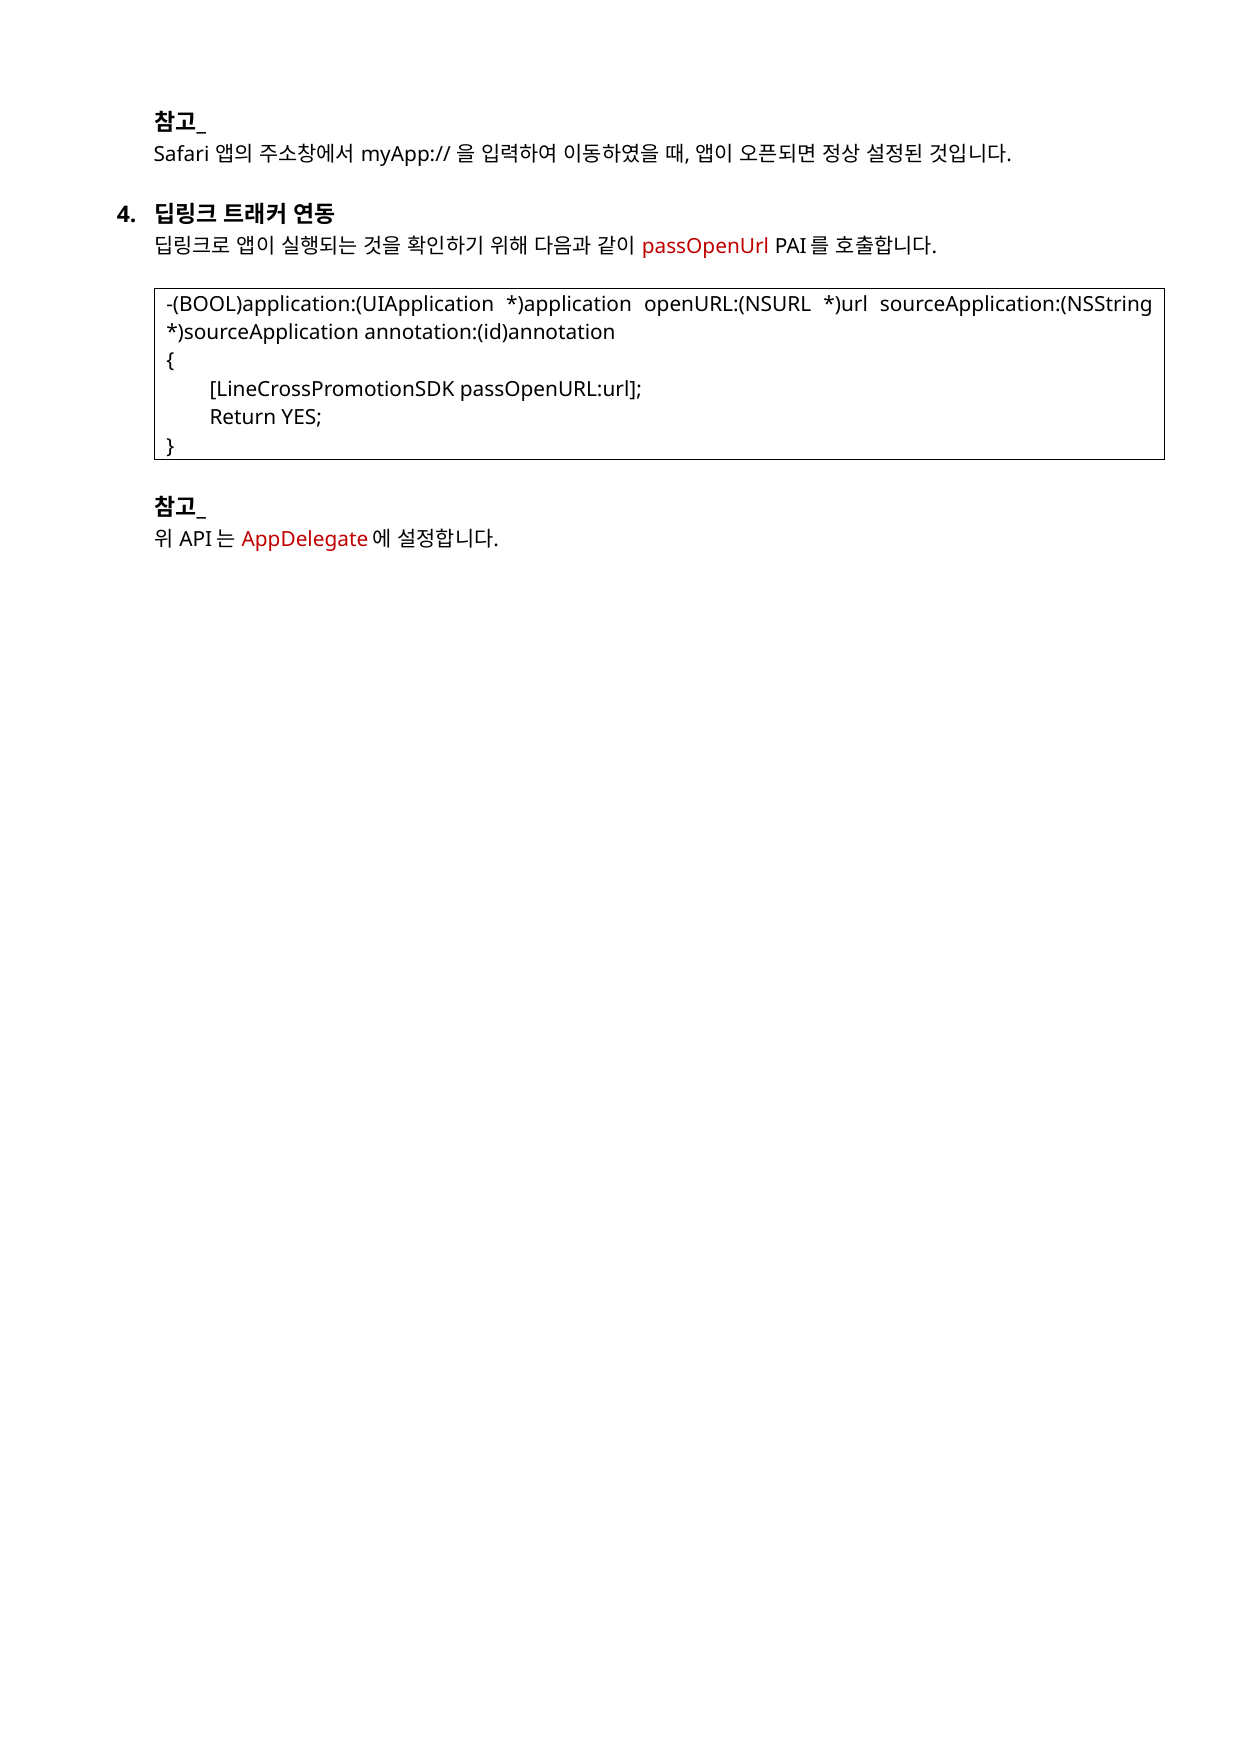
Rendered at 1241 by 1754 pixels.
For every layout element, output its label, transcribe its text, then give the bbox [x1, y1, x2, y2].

text Safari 앱의 주소창에서 myApp:// 을 입력하여 이동하였을 때, 앱이 오픈되면 정상 설정된 것입니다. [75, 137, 1165, 167]
table_header -(BOOL)application:(UIApplication *)application openURL:(NSURL *)url sourceApplication:(NSString *)sourceApplication annotation:(id)annotation { [LineCrossPromotionSDK passOpenURL:url]; Return YES; } [155, 289, 1164, 459]
text 참고_ [154, 103, 1165, 137]
text 위 API는 AppDelegate에 설정합니다. [154, 522, 1165, 552]
text 참고_ [154, 489, 1165, 522]
list 딥링크 트래커 연동 [117, 196, 1165, 229]
text 딥링크로 앱이 실행되는 것을 확인하기 위해 다음과 같이 passOpenUrl PAI를 호출합니다. [154, 229, 1165, 259]
